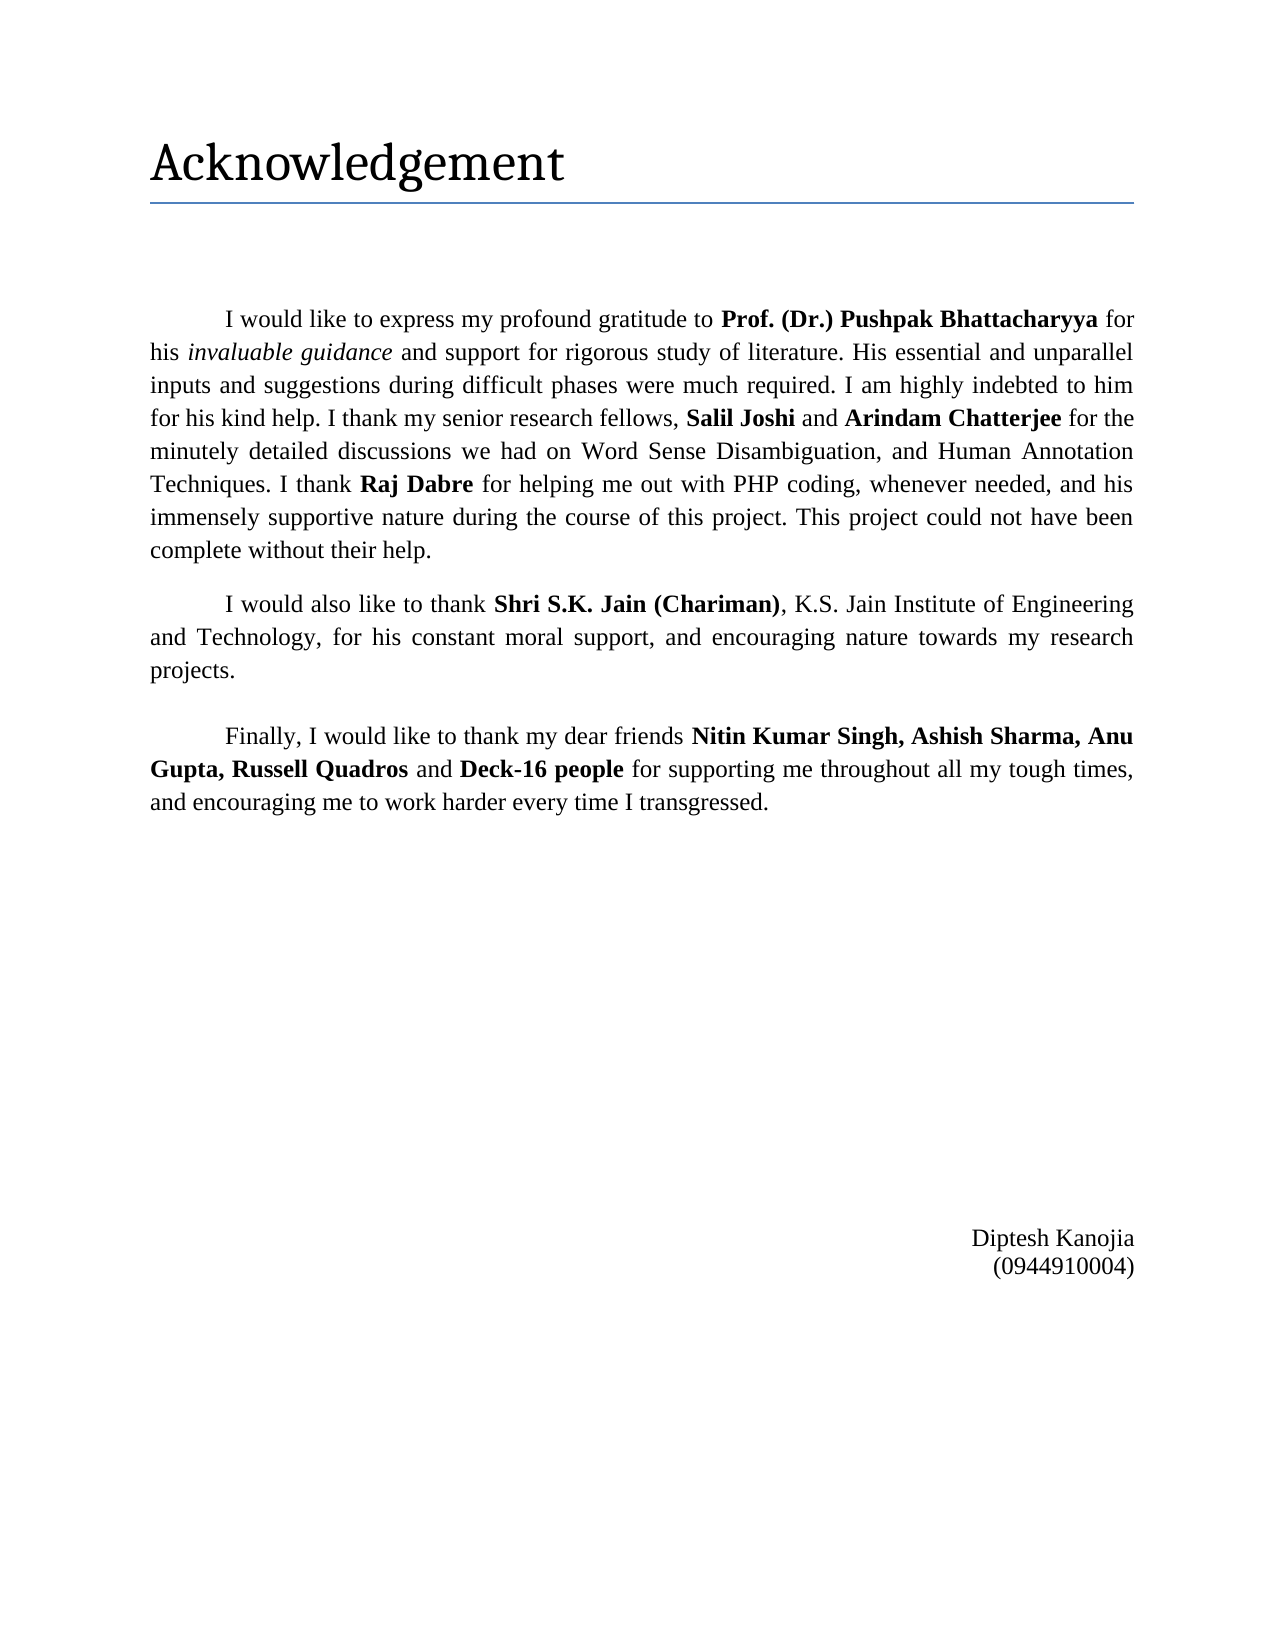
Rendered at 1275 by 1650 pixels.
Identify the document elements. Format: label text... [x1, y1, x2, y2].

text Diptesh Kanojia [150, 1223, 1134, 1251]
text (0944910004) [150, 1251, 1134, 1280]
text I would like to express my profound gratitude to Prof. (Dr.) Pushpak Bhattacharyya for his invaluable guidance and support for rigorous study of literature. His essential and unparallel inputs and suggestions during difficult phases were much required. I am highly indebted to him for his kind help. I thank my senior research fellows, Salil Joshi and Arindam Chatterjee for the minutely detailed discussions we had on Word Sense Disambiguation, and Human Annotation Techniques. I thank Raj Dabre for helping me out with PHP coding, whenever needed, and his immensely supportive nature during the course of this project. This project could not have been complete without their help. [150, 304, 1134, 564]
title Acknowledgement [150, 131, 1134, 202]
text Finally, I would like to thank my dear friends Nitin Kumar Singh, Ashish Sharma, Anu Gupta, Russell Quadros and Deck-16 people for supporting me throughout all my tough times, and encouraging me to work harder every time I transgressed. [150, 721, 1134, 816]
text I would also like to thank Shri S.K. Jain (Chariman), K.S. Jain Institute of Engineering and Technology, for his constant moral support, and encouraging nature towards my research projects. [150, 589, 1134, 684]
